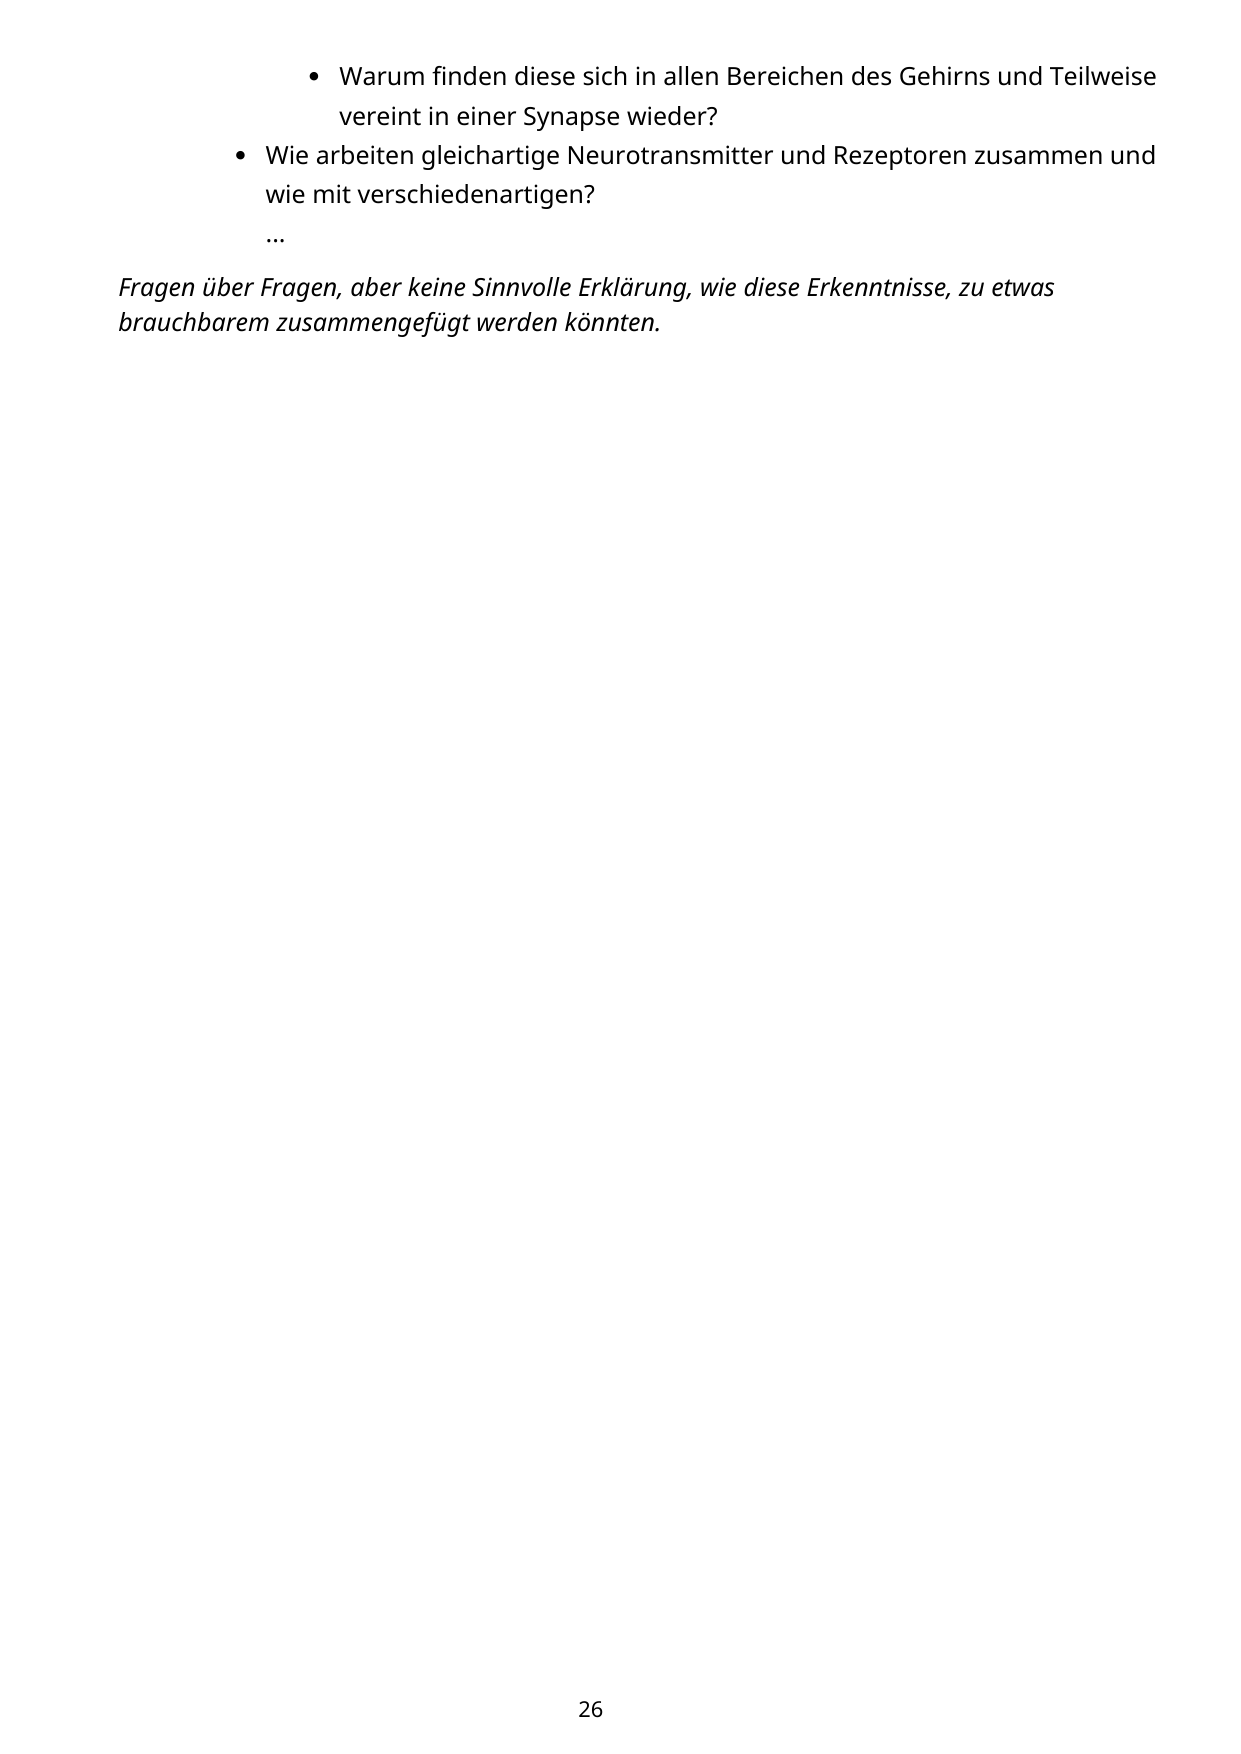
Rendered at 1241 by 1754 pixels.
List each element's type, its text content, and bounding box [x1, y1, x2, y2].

list Warum finden diese sich in allen Bereichen des Gehirns und Teilweise vereint in einer Synapse wieder? [309, 59, 1181, 132]
list Wie arbeiten gleichartige Neurotransmitter und Rezeptoren zusammen und wie mit verschiedenartigen? ... [236, 137, 1181, 250]
text Fragen über Fragen, aber keine Sinnvolle Erklärung, wie diese Erkenntnisse, zu etwas brauchbarem zusammengefügt werden könnten. [118, 269, 1181, 338]
